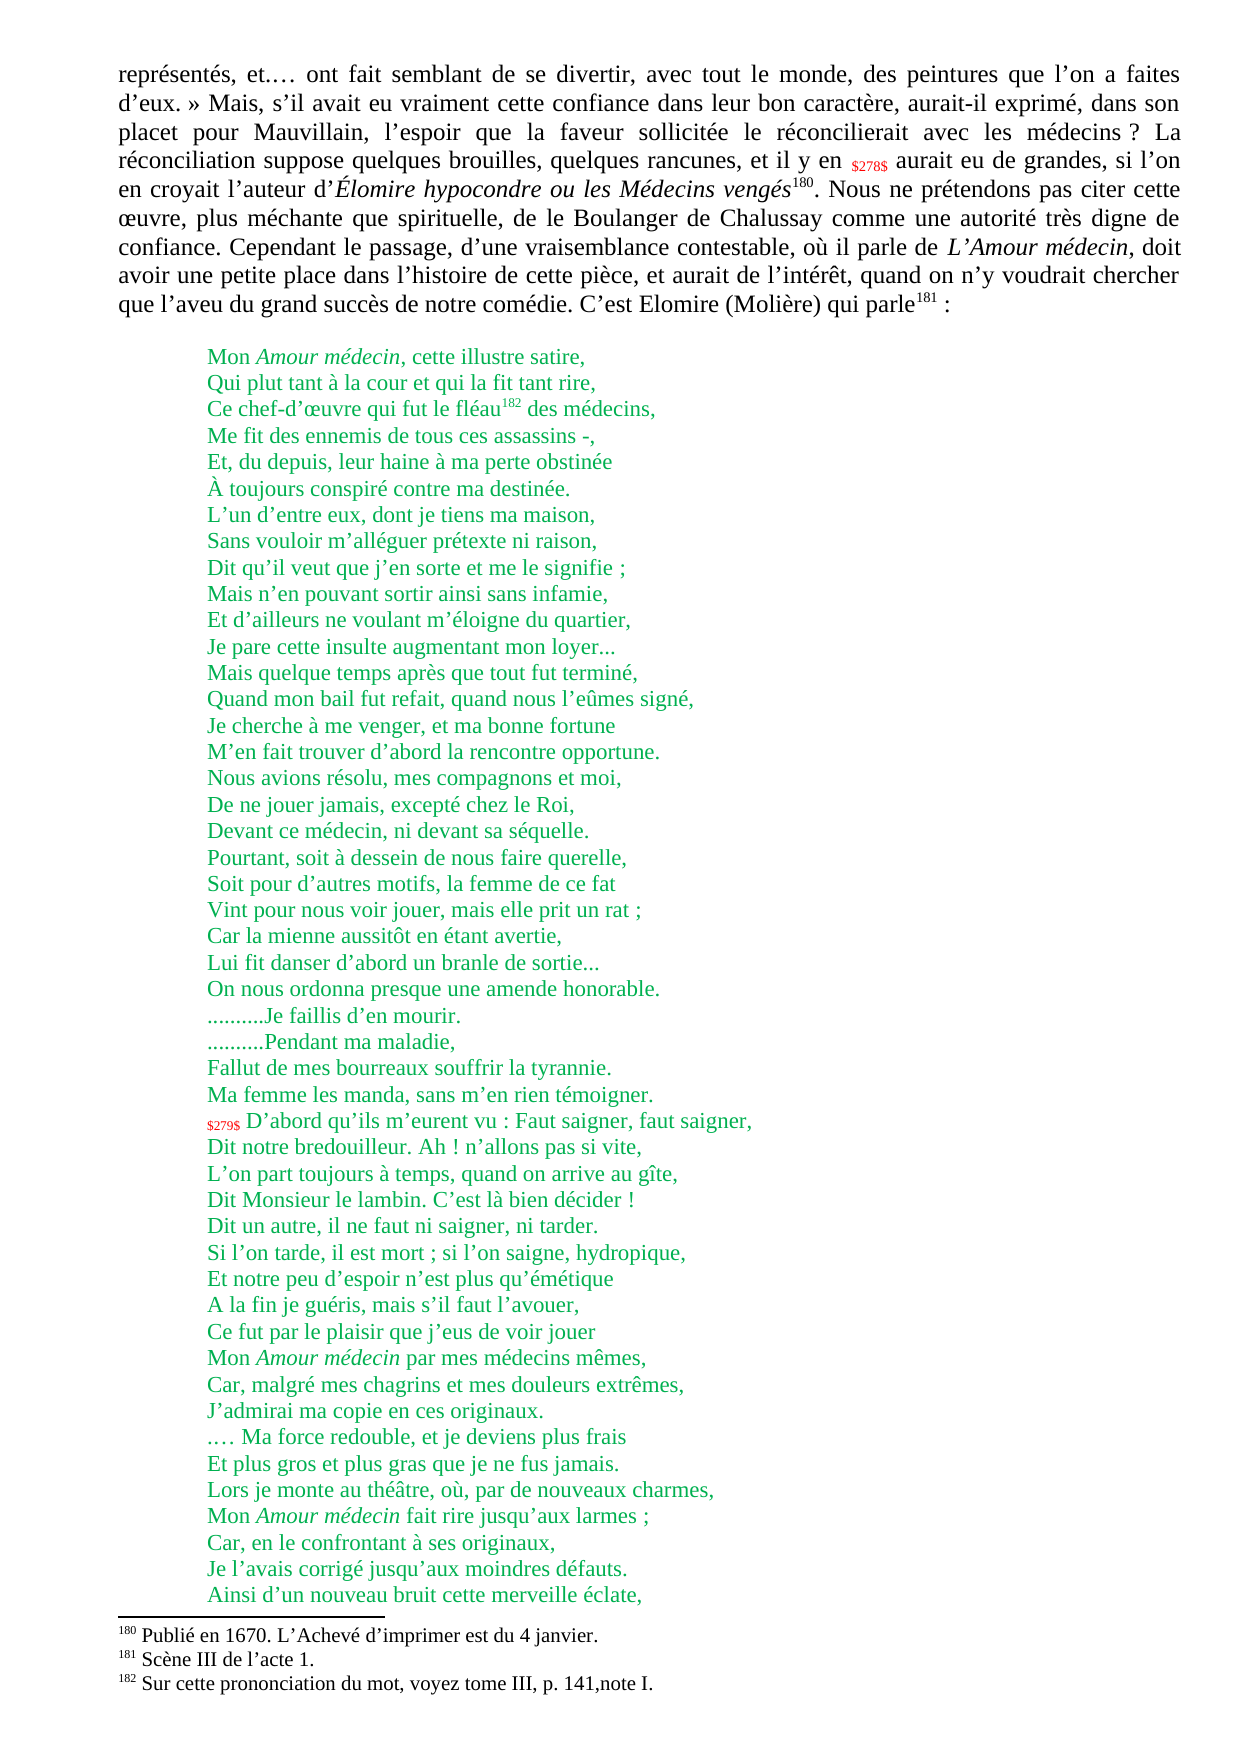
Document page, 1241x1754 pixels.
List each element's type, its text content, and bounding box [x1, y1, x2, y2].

text Pourtant, soit à dessein de nous faire querelle, [207, 843, 1181, 870]
text Quand mon bail fut refait, quand nous l’eûmes signé, [207, 685, 1181, 712]
text Et plus gros et plus gras que je ne fus jamais. [207, 1450, 1181, 1476]
text M’en fait trouver d’abord la rencontre opportune. [207, 738, 1181, 764]
text Car, en le confrontant à ses originaux, [207, 1529, 1181, 1555]
text Sans vouloir m’alléguer prétexte ni raison, [207, 527, 1181, 554]
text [118, 59, 1181, 318]
text Mais n’en pouvant sortir ainsi sans infamie, [207, 580, 1181, 606]
text Dit Monsieur le lambin. C’est là bien décider ! [207, 1186, 1181, 1212]
text Soit pour d’autres motifs, la femme de ce fat [207, 870, 1181, 896]
text Lui fit danser d’abord un branle de sortie... [207, 949, 1181, 975]
text Nous avions résolu, mes compagnons et moi, [207, 764, 1181, 791]
text On nous ordonna presque une amende honorable. [207, 975, 1181, 1002]
text Mon Amour médecin fait rire jusqu’aux larmes ; [207, 1502, 1181, 1529]
text Je cherche à me venger, et ma bonne fortune [207, 712, 1181, 738]
text À toujours conspiré contre ma destinée. [207, 474, 1181, 501]
text Et d’ailleurs ne voulant m’éloigne du quartier, [207, 606, 1181, 633]
text Dit qu’il veut que j’en sorte et me le signifie ; [207, 554, 1181, 580]
text $279$ D’abord qu’ils m’eurent vu : Faut saigner, faut saigner, [207, 1107, 1181, 1133]
text Si l’on tarde, il est mort ; si l’on saigne, hydropique, [207, 1239, 1181, 1265]
text Devant ce médecin, ni devant sa séquelle. [207, 817, 1181, 843]
text ..........Je faillis d’en mourir. [207, 1002, 1181, 1028]
text Car la mienne aussitôt en étant avertie, [207, 923, 1181, 949]
text Et, du depuis, leur haine à ma perte obstinée [207, 448, 1181, 474]
text Je l’avais corrigé jusqu’aux moindres défauts. [207, 1555, 1181, 1581]
text A la fin je guéris, mais s’il faut l’avouer, [207, 1292, 1181, 1318]
text Ce chef-d’œuvre qui fut le fléau des médecins, [207, 396, 1181, 422]
text Me fit des ennemis de tous ces assassins -, [207, 422, 1181, 448]
text Je pare cette insulte augmentant mon loyer... [207, 633, 1181, 659]
text Fallut de mes bourreaux souffrir la tyrannie. [207, 1054, 1181, 1081]
text Et notre peu d’espoir n’est plus qu’émétique [207, 1265, 1181, 1292]
text Mon Amour médecin par mes médecins mêmes, [207, 1344, 1181, 1371]
text Mon Amour médecin, cette illustre satire, [207, 343, 1181, 369]
text L’un d’entre eux, dont je tiens ma maison, [207, 501, 1181, 527]
text Lors je monte au théâtre, où, par de nouveaux charmes, [207, 1476, 1181, 1502]
text Dit notre bredouilleur. Ah ! n’allons pas si vite, [207, 1133, 1181, 1160]
text L’on part toujours à temps, quand on arrive au gîte, [207, 1160, 1181, 1186]
text Ainsi d’un nouveau bruit cette merveille éclate, [207, 1581, 1181, 1608]
text Qui plut tant à la cour et qui la fit tant rire, [207, 369, 1181, 396]
text J’admirai ma copie en ces originaux. [207, 1397, 1181, 1423]
text Car, malgré mes chagrins et mes douleurs extrêmes, [207, 1371, 1181, 1397]
text Ma femme les manda, sans m’en rien témoigner. [207, 1081, 1181, 1107]
text Mais quelque temps après que tout fut terminé, [207, 659, 1181, 685]
text Vint pour nous voir jouer, mais elle prit un rat ; [207, 896, 1181, 923]
text De ne jouer jamais, excepté chez le Roi, [207, 791, 1181, 817]
text Ce fut par le plaisir que j’eus de voir jouer [207, 1318, 1181, 1344]
text Dit un autre, il ne faut ni saigner, ni tarder. [207, 1212, 1181, 1239]
text ..........Pendant ma maladie, [207, 1028, 1181, 1054]
text .… Ma force redouble, et je deviens plus frais [207, 1423, 1181, 1450]
